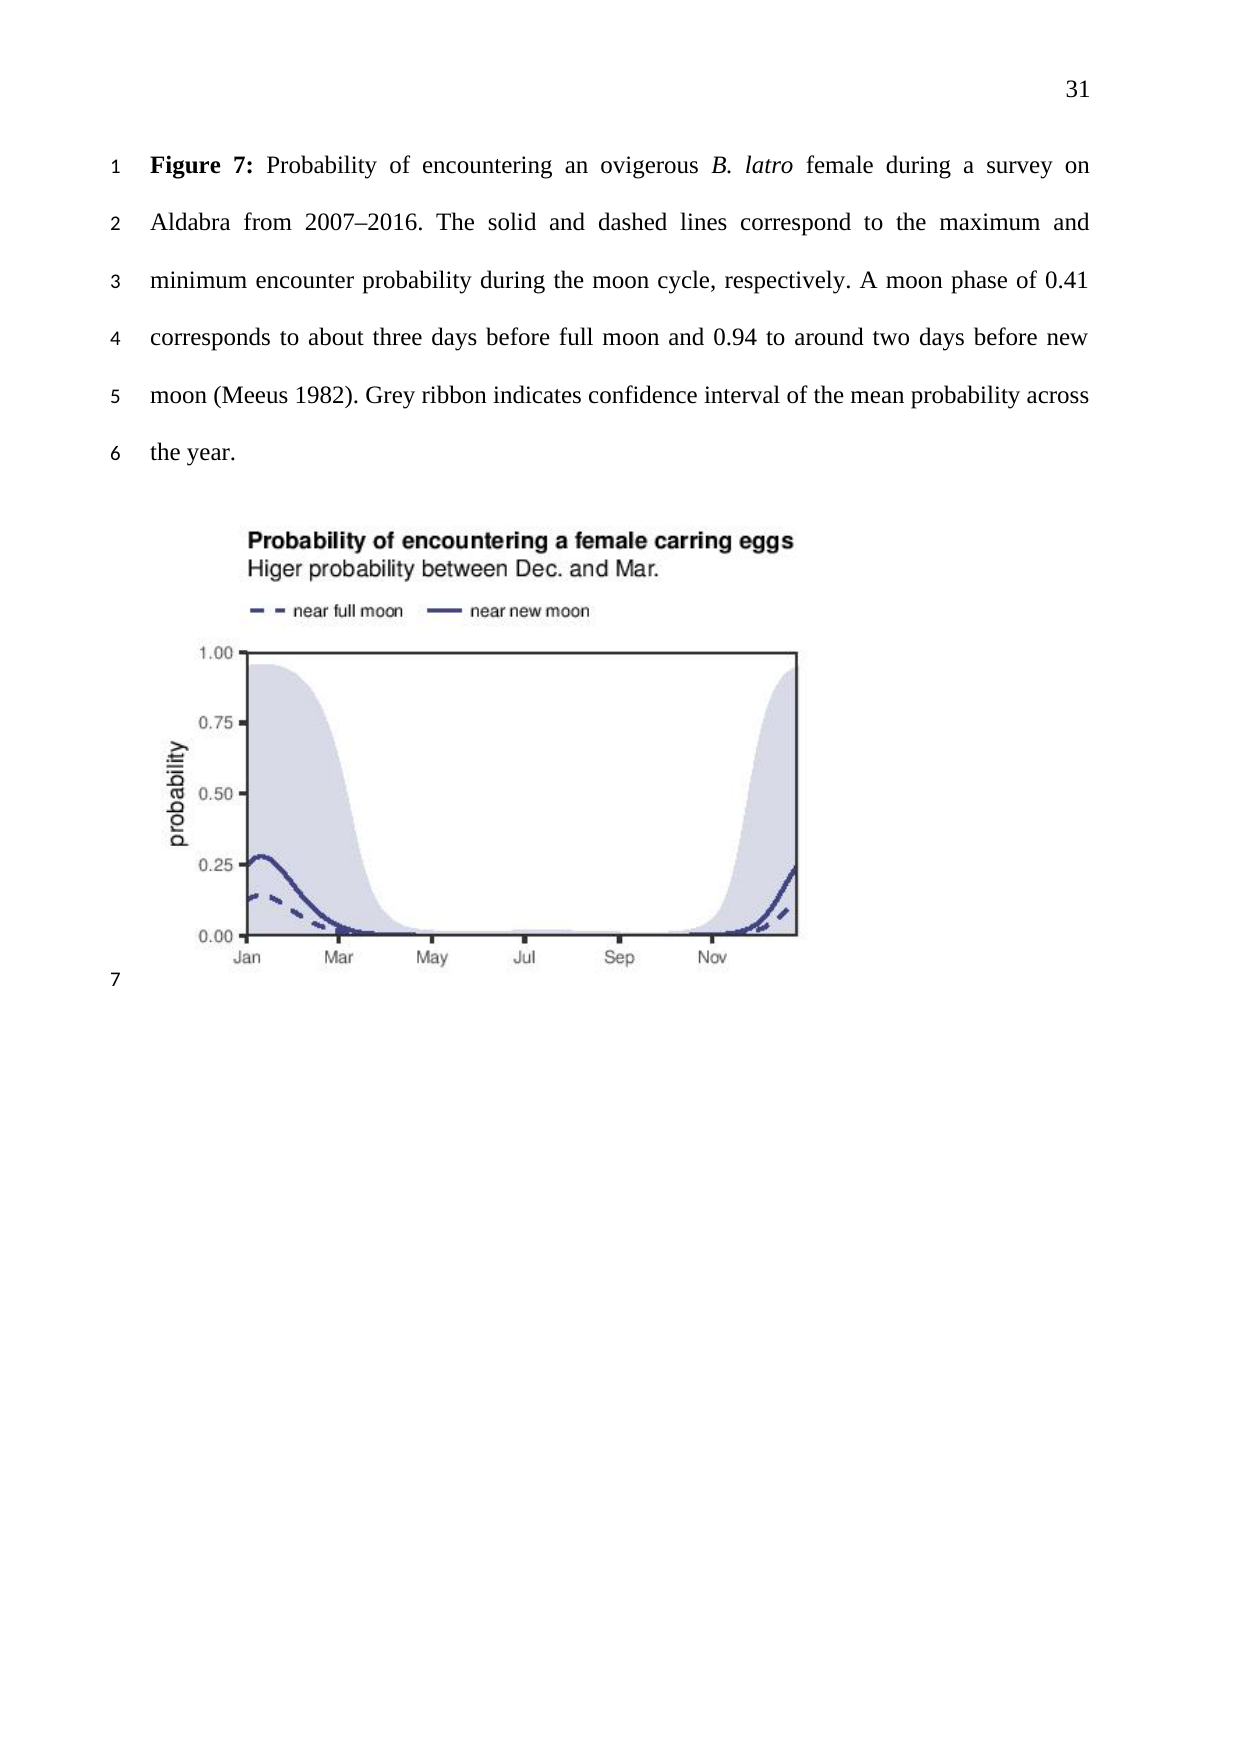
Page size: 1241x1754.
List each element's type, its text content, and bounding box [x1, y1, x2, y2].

picture [150, 515, 812, 987]
text Figure 7: Probability of encountering an ovigerous B. latro female during a survey on Aldabra from 2007–2016. The solid and dashed lines correspond to the maximum and minimum encounter probability during the moon cycle, respectively. A moon phase of 0.41 corresponds to about three days before full moon and 0.94 to around two days before new moon (Meeus 1982). Grey ribbon indicates confidence interval of the mean probability across the year. [150, 150, 1090, 466]
